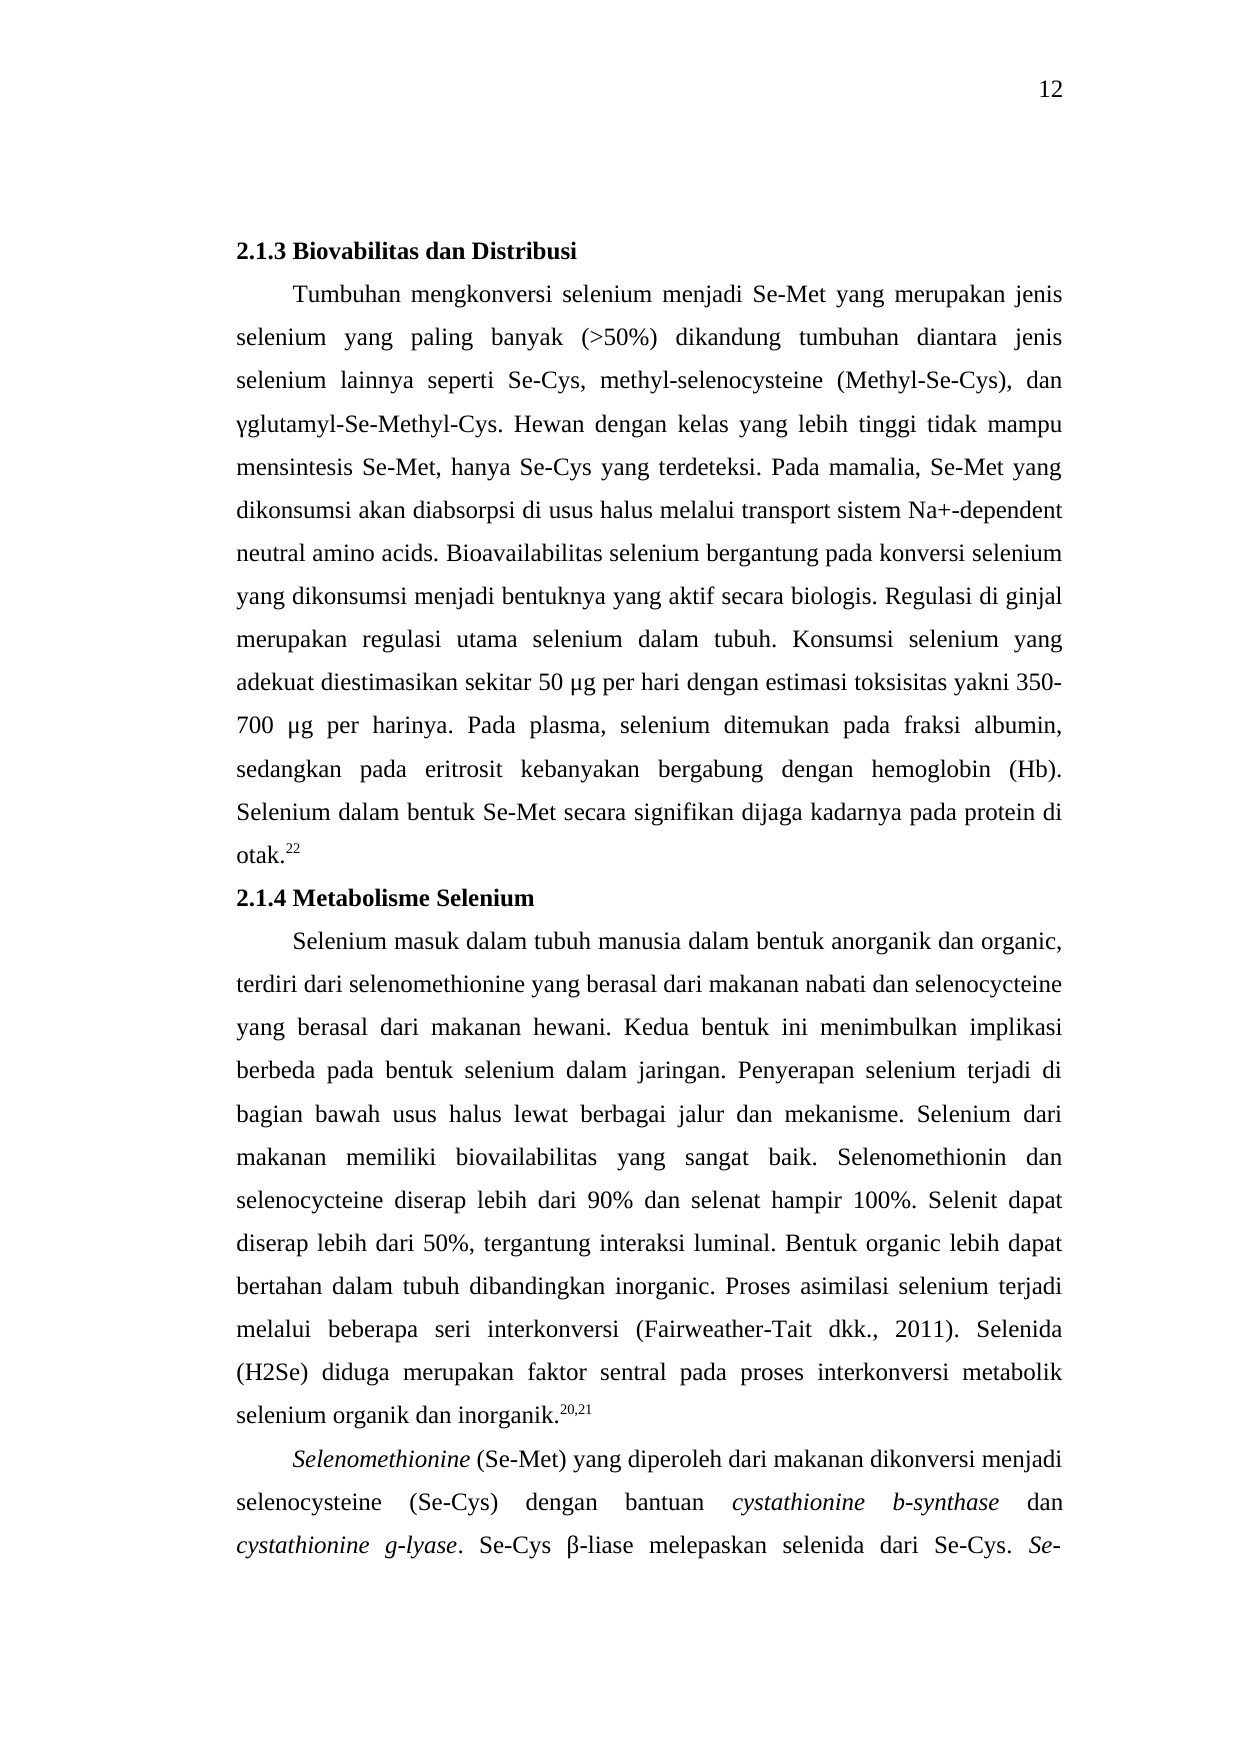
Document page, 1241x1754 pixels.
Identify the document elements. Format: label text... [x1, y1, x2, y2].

list Metabolisme Selenium [236, 883, 1063, 912]
list Biovabilitas dan Distribusi [236, 236, 1063, 265]
list Tumbuhan mengkonversi selenium menjadi Se-Met yang merupakan jenis selenium yang paling banyak (>50%) dikandung tumbuhan diantara jenis selenium lainnya seperti Se-Cys, methyl-selenocysteine (Methyl-Se-Cys), dan γglutamyl-Se-Methyl-Cys. Hewan dengan kelas yang lebih tinggi tidak mampu mensintesis Se-Met, hanya Se-Cys yang terdeteksi. Pada mamalia, Se-Met yang dikonsumsi akan diabsorpsi di usus halus melalui transport sistem Na+-dependent neutral amino acids. Bioavailabilitas selenium bergantung pada konversi selenium yang dikonsumsi menjadi bentuknya yang aktif secara biologis. Regulasi di ginjal merupakan regulasi utama selenium dalam tubuh. Konsumsi selenium yang adekuat diestimasikan sekitar 50 μg per hari dengan estimasi toksisitas yakni 350-700 μg per harinya. Pada plasma, selenium ditemukan pada fraksi albumin, sedangkan pada eritrosit kebanyakan bergabung dengan hemoglobin (Hb). Selenium dalam bentuk Se-Met secara signifikan dijaga kadarnya pada protein di otak.22 [236, 279, 1063, 869]
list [236, 1487, 1063, 1559]
list Selenomethionine (Se-Met) yang diperoleh dari makanan dikonversi menjadi [236, 1444, 1063, 1472]
list Selenium masuk dalam tubuh manusia dalam bentuk anorganik dan organic, terdiri dari selenomethionine yang berasal dari makanan nabati dan selenocycteine yang berasal dari makanan hewani. Kedua bentuk ini menimbulkan implikasi berbeda pada bentuk selenium dalam jaringan. Penyerapan selenium terjadi di bagian bawah usus halus lewat berbagai jalur dan mekanisme. Selenium dari makanan memiliki biovailabilitas yang sangat baik. Selenomethionin dan selenocycteine diserap lebih dari 90% dan selenat hampir 100%. Selenit dapat diserap lebih dari 50%, tergantung interaksi luminal. Bentuk organic lebih dapat bertahan dalam tubuh dibandingkan inorganic. Proses asimilasi selenium terjadi melalui beberapa seri interkonversi (Fairweather-Tait dkk., 2011). Selenida (H2Se) diduga merupakan faktor sentral pada proses interkonversi metabolik selenium organik dan inorganik.20,21 [236, 926, 1063, 1429]
